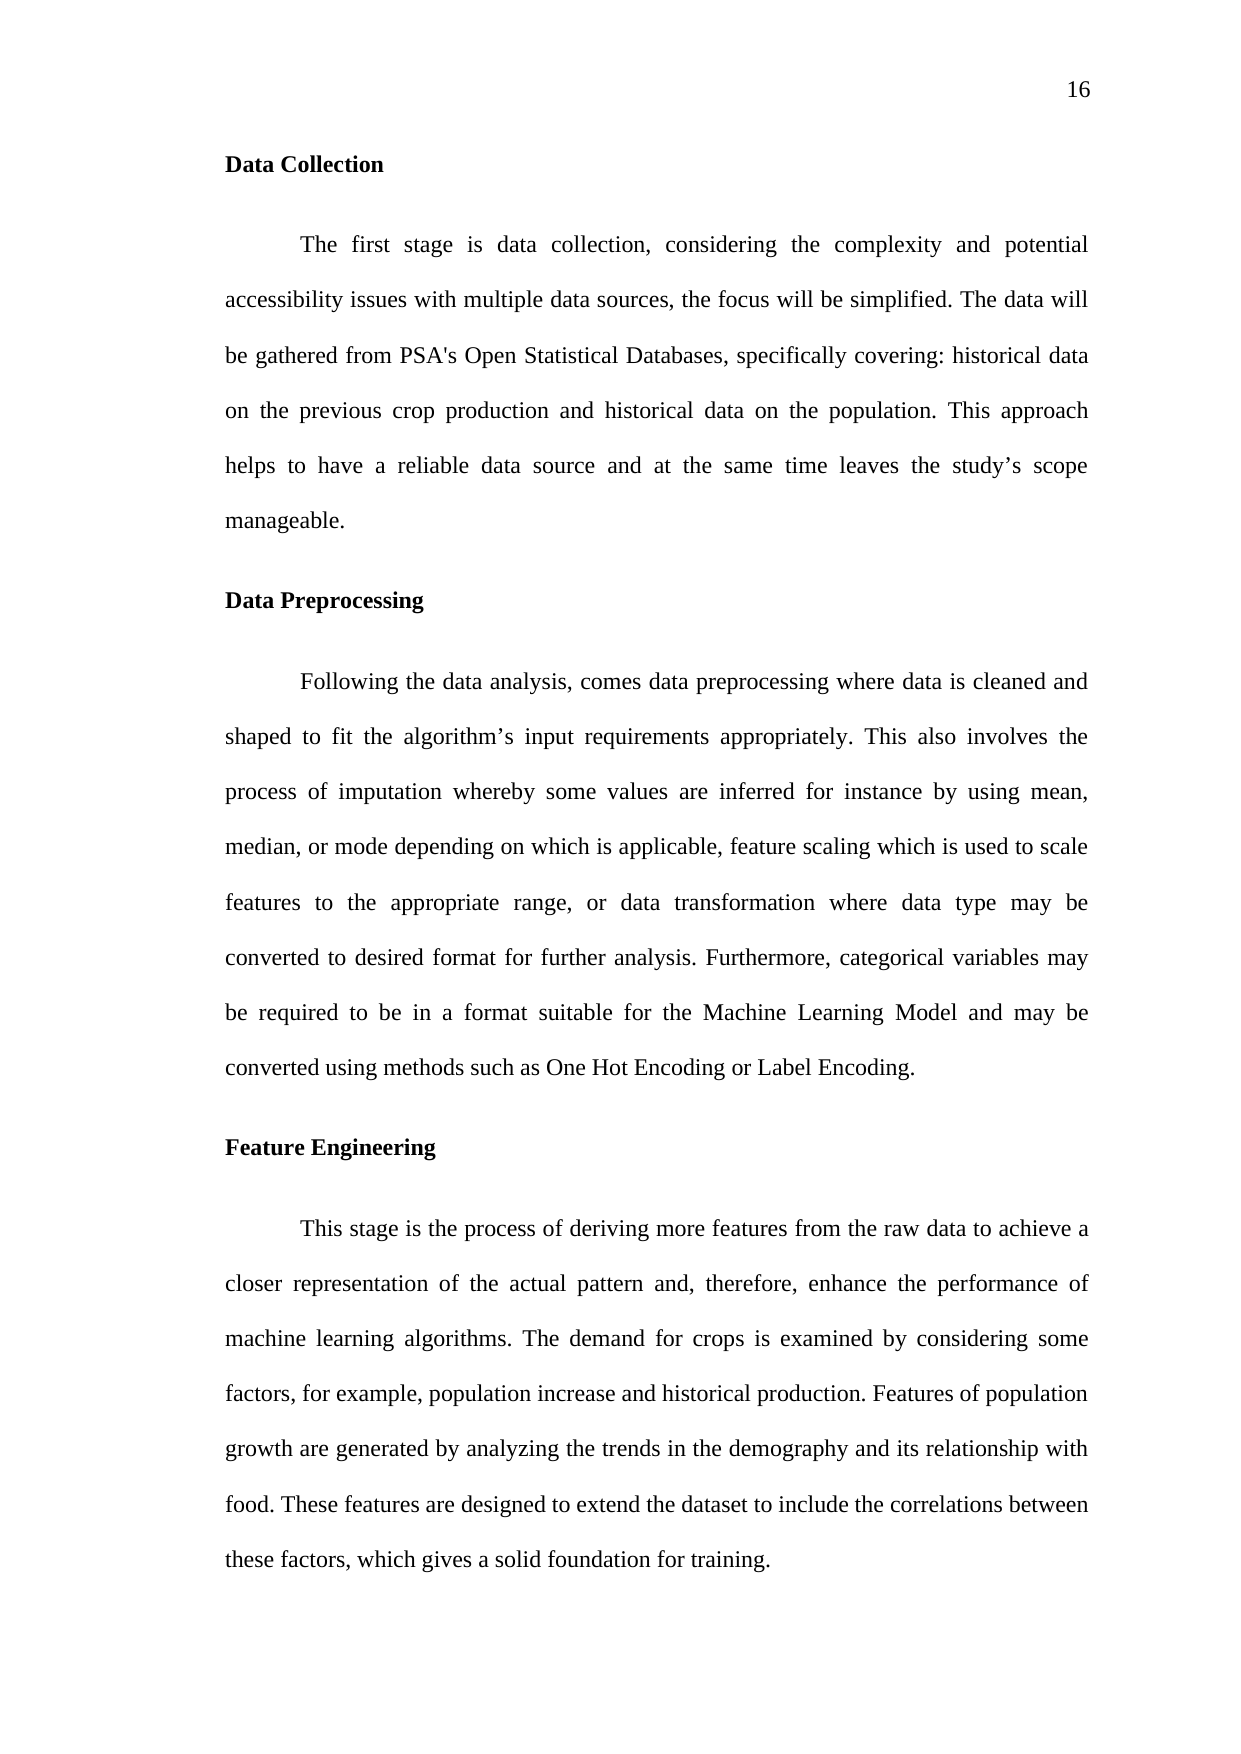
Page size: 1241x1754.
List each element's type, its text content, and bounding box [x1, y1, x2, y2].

subtitle Feature Engineering [225, 1133, 1090, 1161]
subtitle Data Collection [225, 150, 1090, 178]
subtitle Data Preprocessing [225, 586, 1090, 614]
text The first stage is data collection, considering the complexity and potential accessibility issues with multiple data sources, the focus will be simplified. The data will be gathered from PSA's Open Statistical Databases, specifically covering: historical data on the previous crop production and historical data on the population. This approach helps to have a reliable data source and at the same time leaves the study’s scope manageable. [225, 230, 1090, 534]
text Following the data analysis, comes data preprocessing where data is cleaned and shaped to fit the algorithm’s input requirements appropriately. This also involves the process of imputation whereby some values are inferred for instance by using mean, median, or mode depending on which is applicable, feature scaling which is used to scale features to the appropriate range, or data transformation where data type may be converted to desired format for further analysis. Furthermore, categorical variables may be required to be in a format suitable for the Machine Learning Model and may be converted using methods such as One Hot Encoding or Label Encoding. [225, 667, 1090, 1081]
text This stage is the process of deriving more features from the raw data to achieve a closer representation of the actual pattern and, therefore, enhance the performance of machine learning algorithms. The demand for crops is examined by considering some factors, for example, population increase and historical production. Features of population growth are generated by analyzing the trends in the demography and its relationship with food. These features are designed to extend the dataset to include the correlations between these factors, which gives a solid foundation for training. [225, 1213, 1090, 1572]
